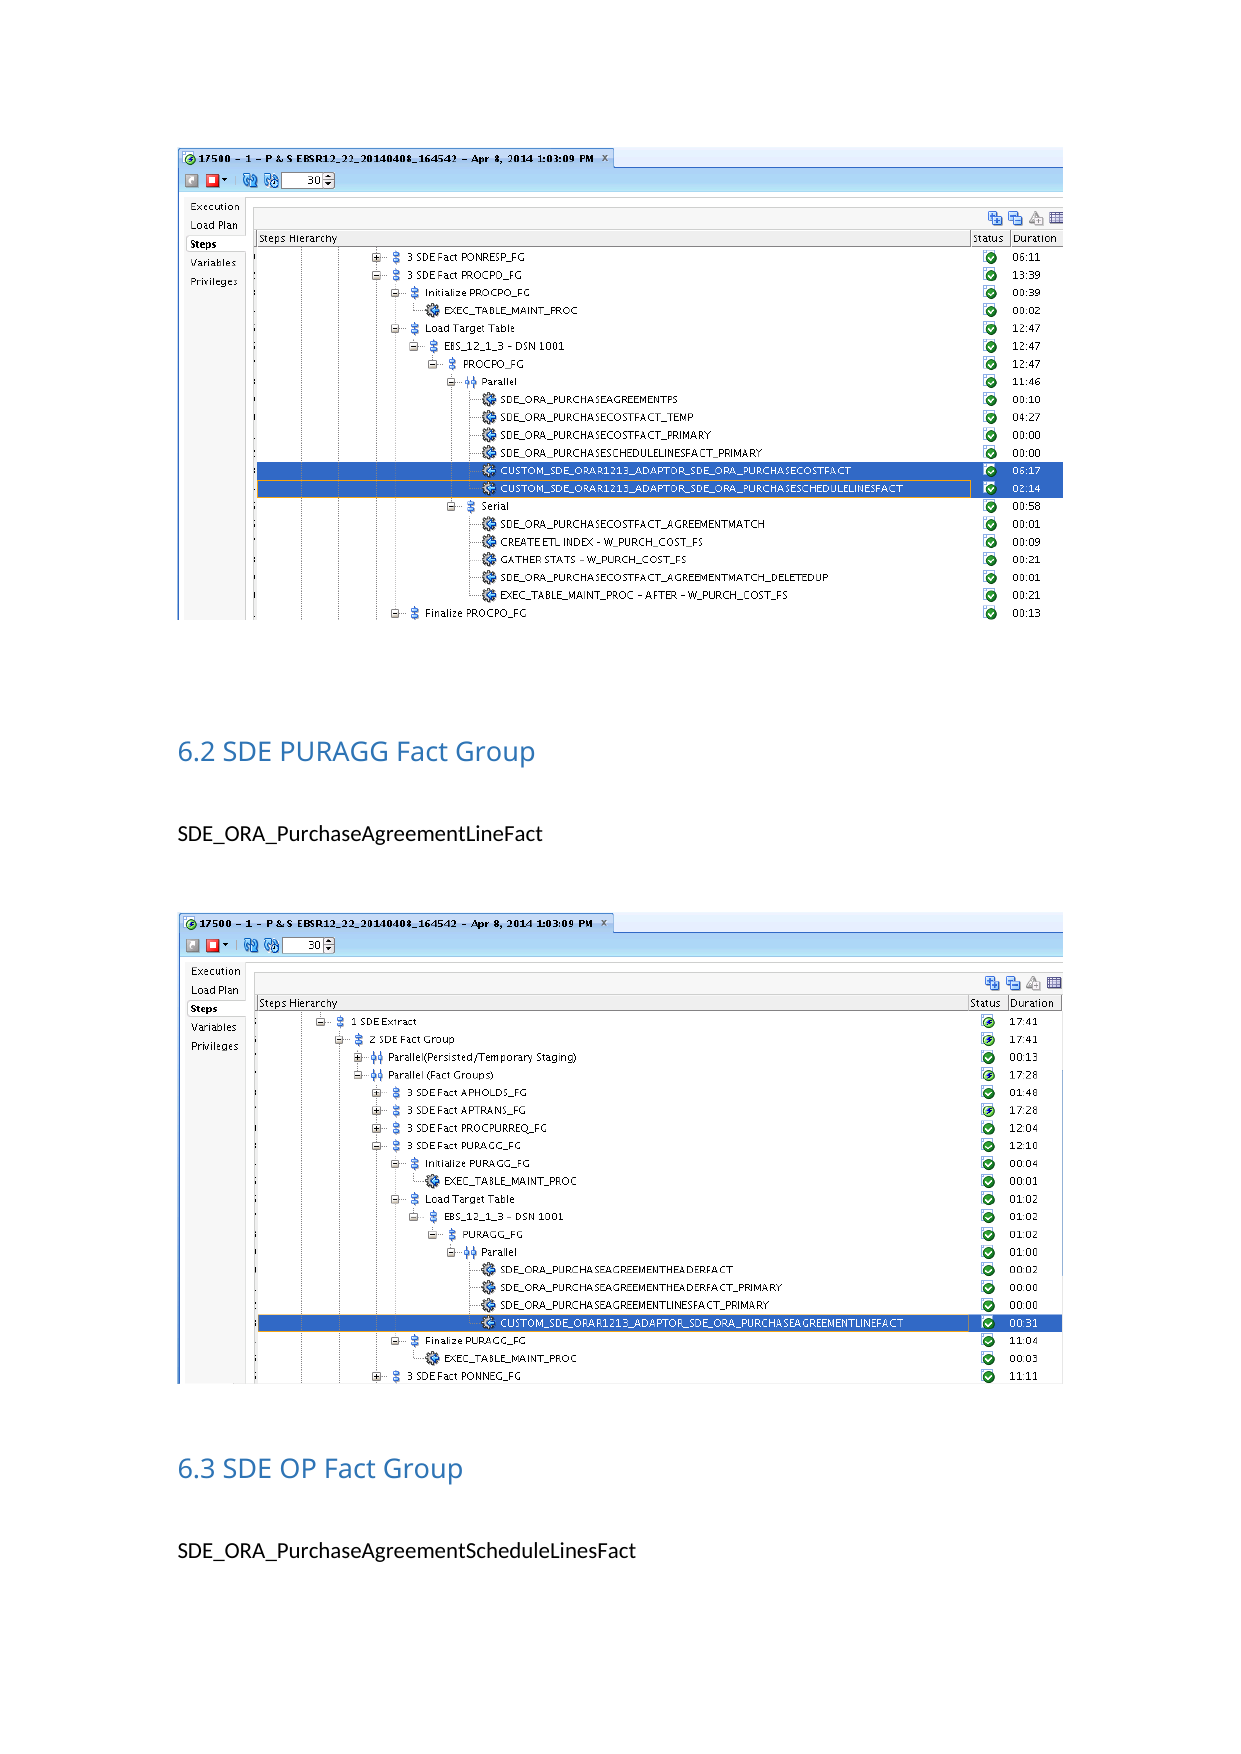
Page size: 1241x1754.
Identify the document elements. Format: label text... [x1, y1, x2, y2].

subtitle 6.3 SDE OP Fact Group [177, 1449, 1063, 1486]
text SDE_ORA_PurchaseAgreementScheduleLinesFact [177, 1536, 1063, 1564]
picture [177, 147, 1063, 620]
subtitle 6.2 SDE PURAGG Fact Group [177, 732, 1063, 769]
text SDE_ORA_PurchaseAgreementLineFact [177, 819, 1063, 847]
picture [177, 912, 1063, 1384]
